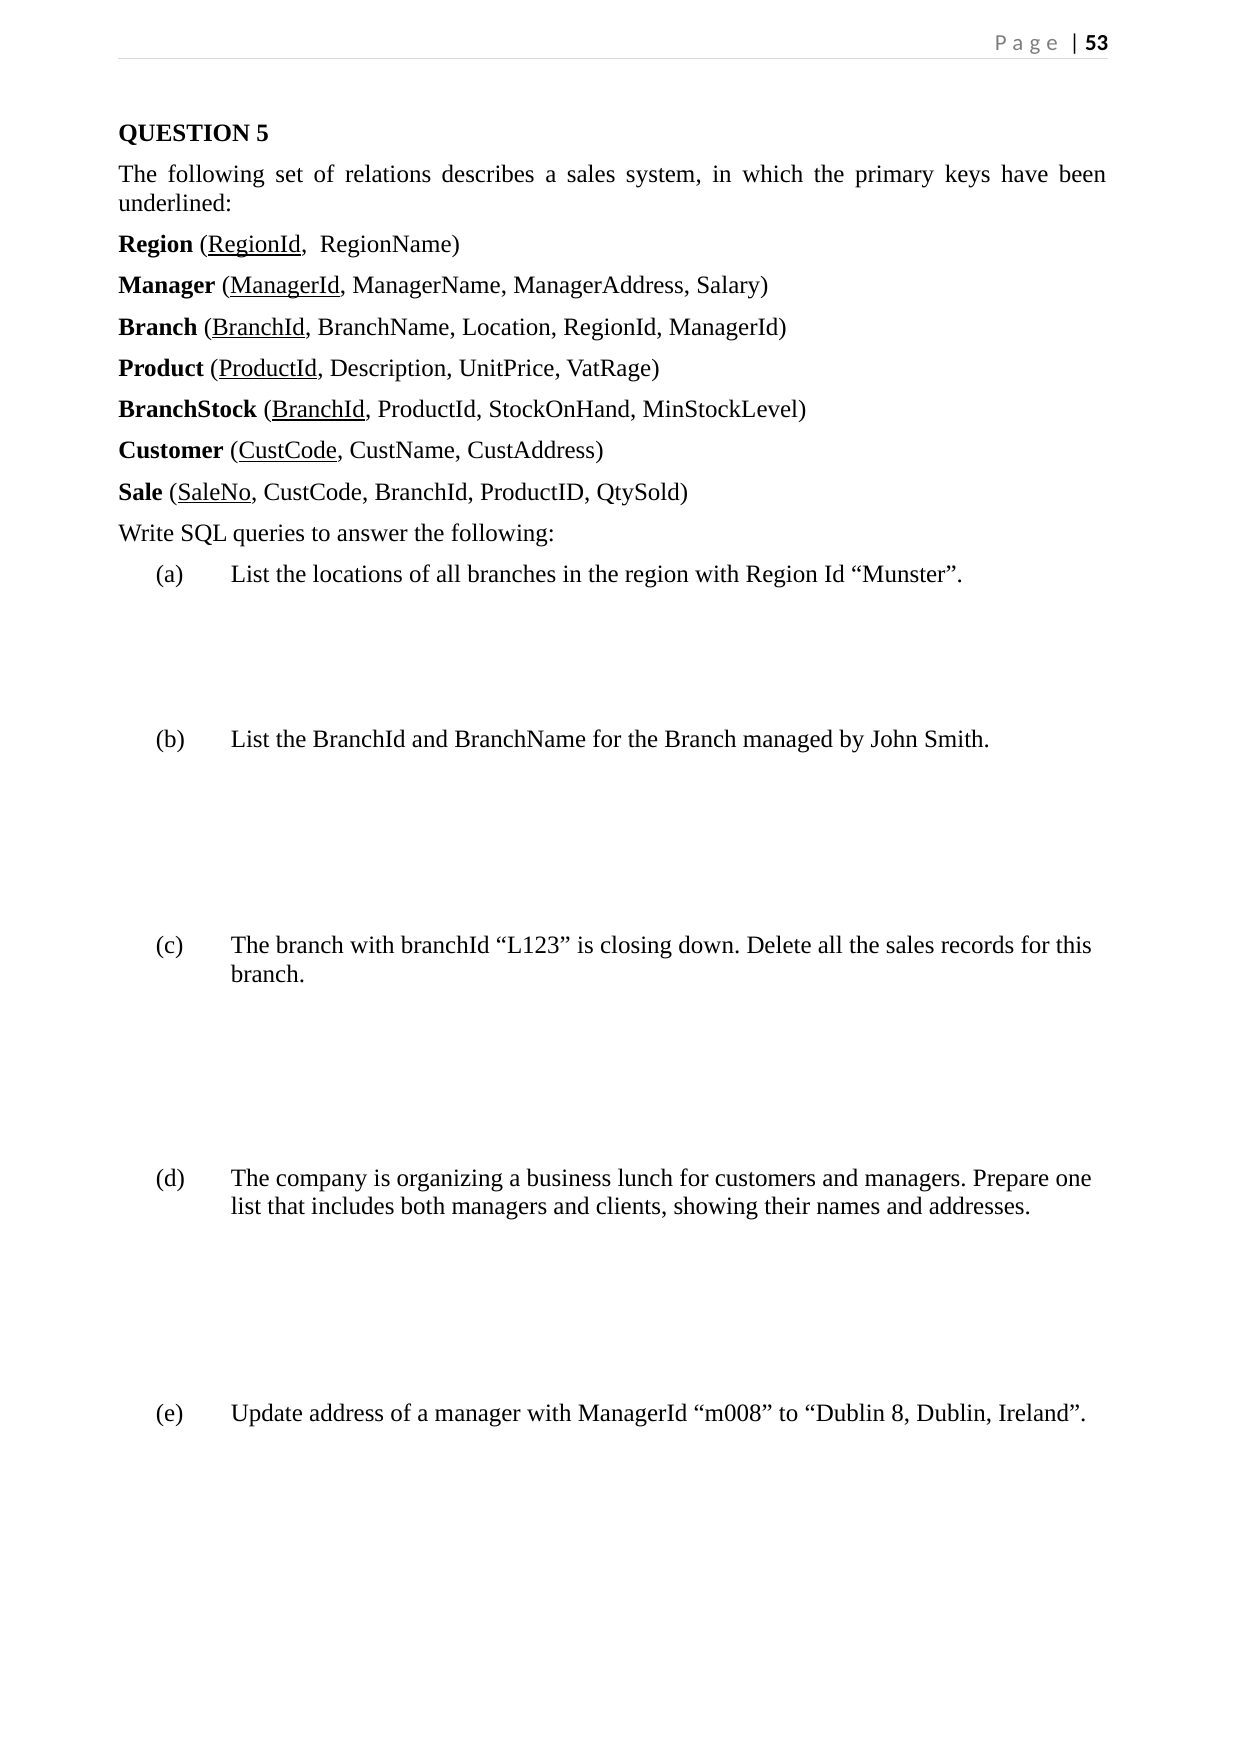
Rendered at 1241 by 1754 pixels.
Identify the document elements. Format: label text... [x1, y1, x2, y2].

text Branch (BranchId, BranchName, Location, RegionId, ManagerId) [118, 312, 1108, 341]
list List the BranchId and BranchName for the Branch managed by John Smith. [156, 724, 1108, 753]
text Region (RegionId, RegionName) [118, 229, 1108, 258]
text Product (ProductId, Description, UnitPrice, VatRage) [118, 353, 1108, 382]
text Sale (SaleNo, CustCode, BranchId, ProductID, QtySold) [118, 477, 1108, 506]
text The following set of relations describes a sales system, in which the primary keys have been underlined: [118, 159, 1108, 217]
list Update address of a manager with ManagerId “m008” to “Dublin 8, Dublin, Ireland”. [156, 1398, 1108, 1426]
list The branch with branchId “L123” is closing down. Delete all the sales records for this branch. [156, 931, 1108, 988]
text QUESTION 5 [118, 118, 1108, 147]
text Manager (ManagerId, ManagerName, ManagerAddress, Salary) [118, 271, 1108, 299]
list List the locations of all branches in the region with Region Id “Munster”. [156, 559, 1108, 588]
text Write SQL queries to answer the following: [118, 518, 1108, 547]
list The company is organizing a business lunch for customers and managers. Prepare one list that includes both managers and clients, showing their names and addresses. [156, 1163, 1108, 1220]
text BranchStock (BranchId, ProductId, StockOnHand, MinStockLevel) [118, 394, 1108, 423]
text Customer (CustCode, CustName, CustAddress) [118, 436, 1108, 464]
